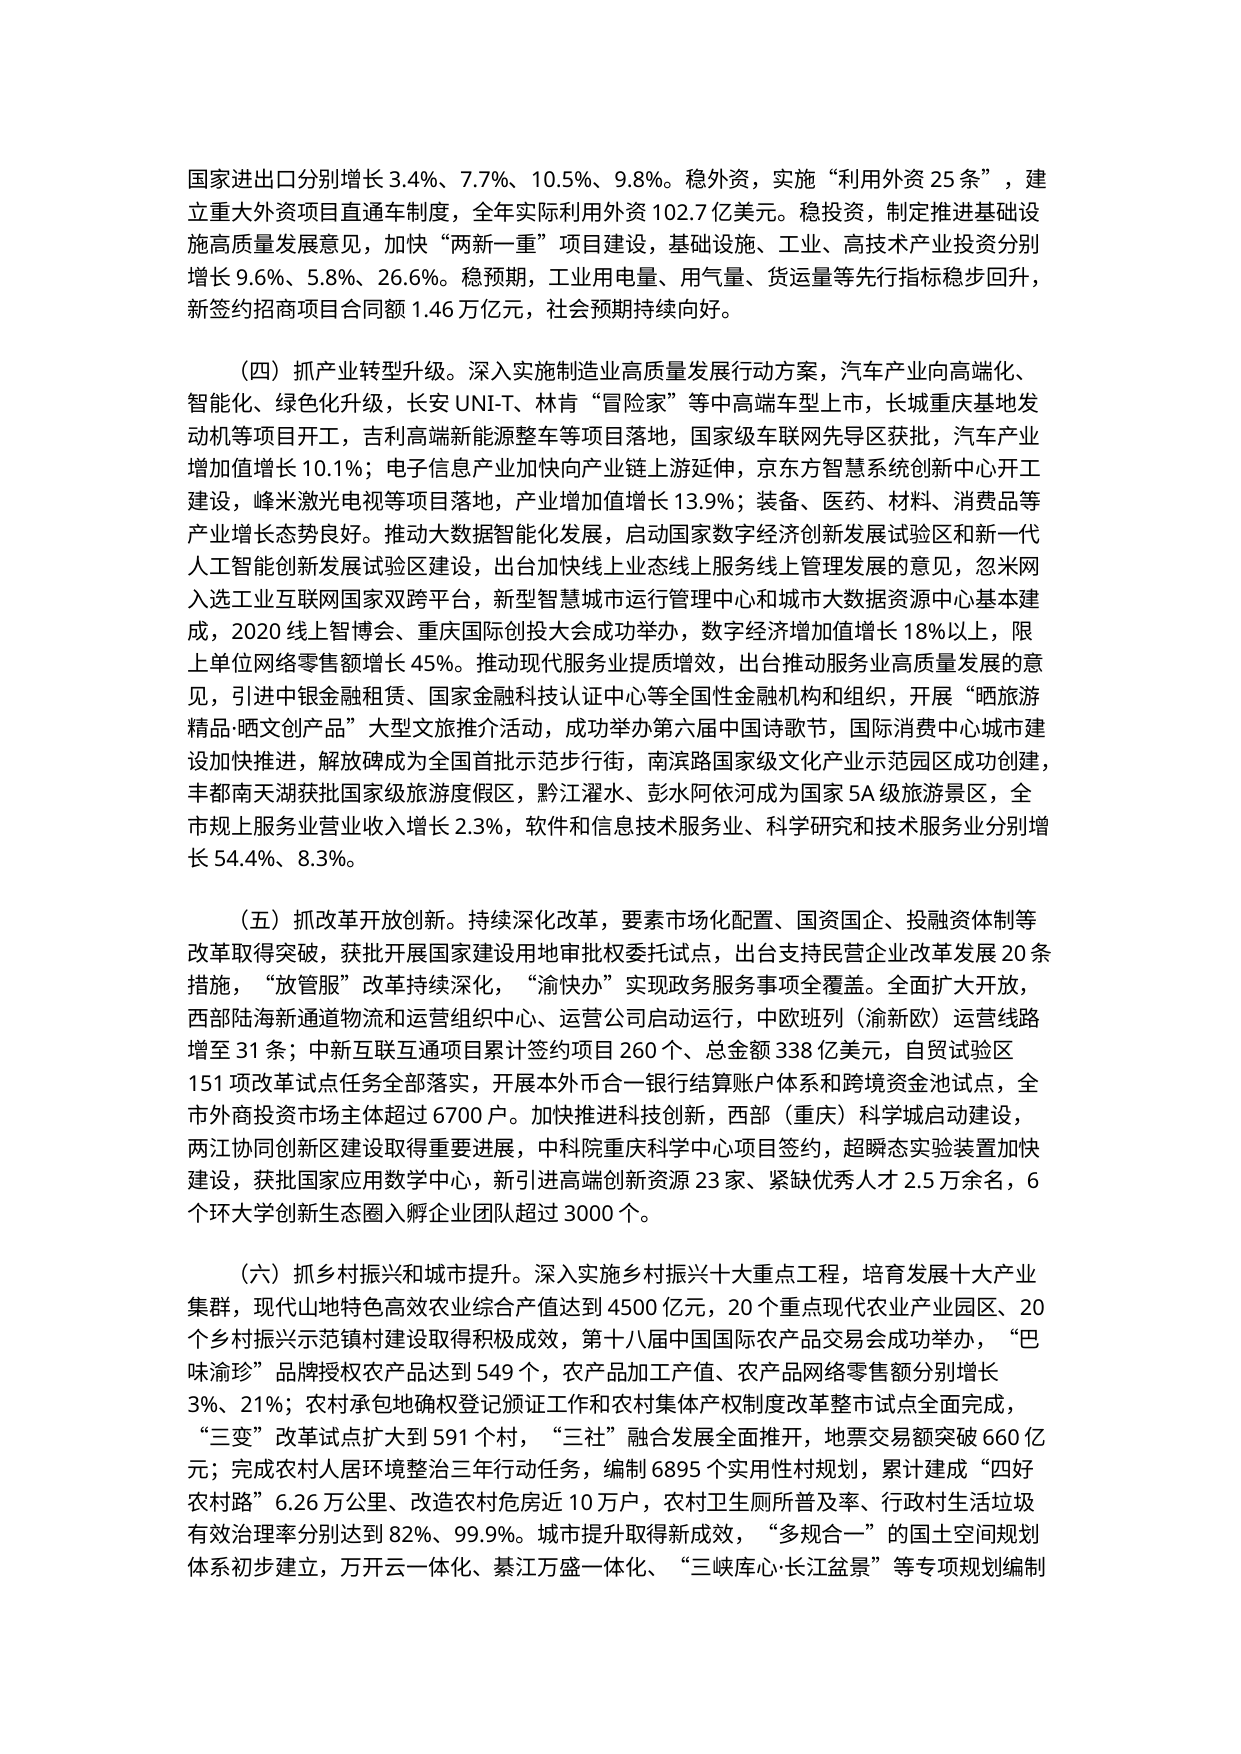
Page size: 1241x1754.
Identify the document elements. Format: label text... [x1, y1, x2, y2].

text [187, 1257, 1053, 1582]
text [187, 162, 1053, 324]
text （五）抓改革开放创新。持续深化改革，要素市场化配置、国资国企、投融资体制等改革取得突破，获批开展国家建设用地审批权委托试点，出台支持民营企业改革发展20条措施，“放管服”改革持续深化，“渝快办”实现政务服务事项全覆盖。全面扩大开放，西部陆海新通道物流和运营组织中心、运营公司启动运行，中欧班列（渝新欧）运营线路增至31条；中新互联互通项目累计签约项目260个、总金额338亿美元，自贸试验区151项改革试点任务全部落实，开展本外币合一银行结算账户体系和跨境资金池试点，全市外商投资市场主体超过6700户。加快推进科技创新，西部（重庆）科学城启动建设，两江协同创新区建设取得重要进展，中科院重庆科学中心项目签约，超瞬态实验装置加快建设，获批国家应用数学中心，新引进高端创新资源23家、紧缺优秀人才2.5万余名，6个环大学创新生态圈入孵企业团队超过3000个。 [187, 903, 1053, 1228]
text （四）抓产业转型升级。深入实施制造业高质量发展行动方案，汽车产业向高端化、智能化、绿色化升级，长安UNI-T、林肯“冒险家”等中高端车型上市，长城重庆基地发动机等项目开工，吉利高端新能源整车等项目落地，国家级车联网先导区获批，汽车产业增加值增长10.1%；电子信息产业加快向产业链上游延伸，京东方智慧系统创新中心开工建设，峰米激光电视等项目落地，产业增加值增长13.9%；装备、医药、材料、消费品等产业增长态势良好。推动大数据智能化发展，启动国家数字经济创新发展试验区和新一代人工智能创新发展试验区建设，出台加快线上业态线上服务线上管理发展的意见，忽米网入选工业互联网国家双跨平台，新型智慧城市运行管理中心和城市大数据资源中心基本建成，2020线上智博会、重庆国际创投大会成功举办，数字经济增加值增长18%以上，限上单位网络零售额增长45%。推动现代服务业提质增效，出台推动服务业高质量发展的意见，引进中银金融租赁、国家金融科技认证中心等全国性金融机构和组织，开展“晒旅游精品·晒文创产品”大型文旅推介活动，成功举办第六届中国诗歌节，国际消费中心城市建设加快推进，解放碑成为全国首批示范步行街，南滨路国家级文化产业示范园区成功创建，丰都南天湖获批国家级旅游度假区，黔江濯水、彭水阿依河成为国家5A级旅游景区，全市规上服务业营业收入增长2.3%，软件和信息技术服务业、科学研究和技术服务业分别增长54.4%、8.3%。 [187, 354, 1053, 874]
